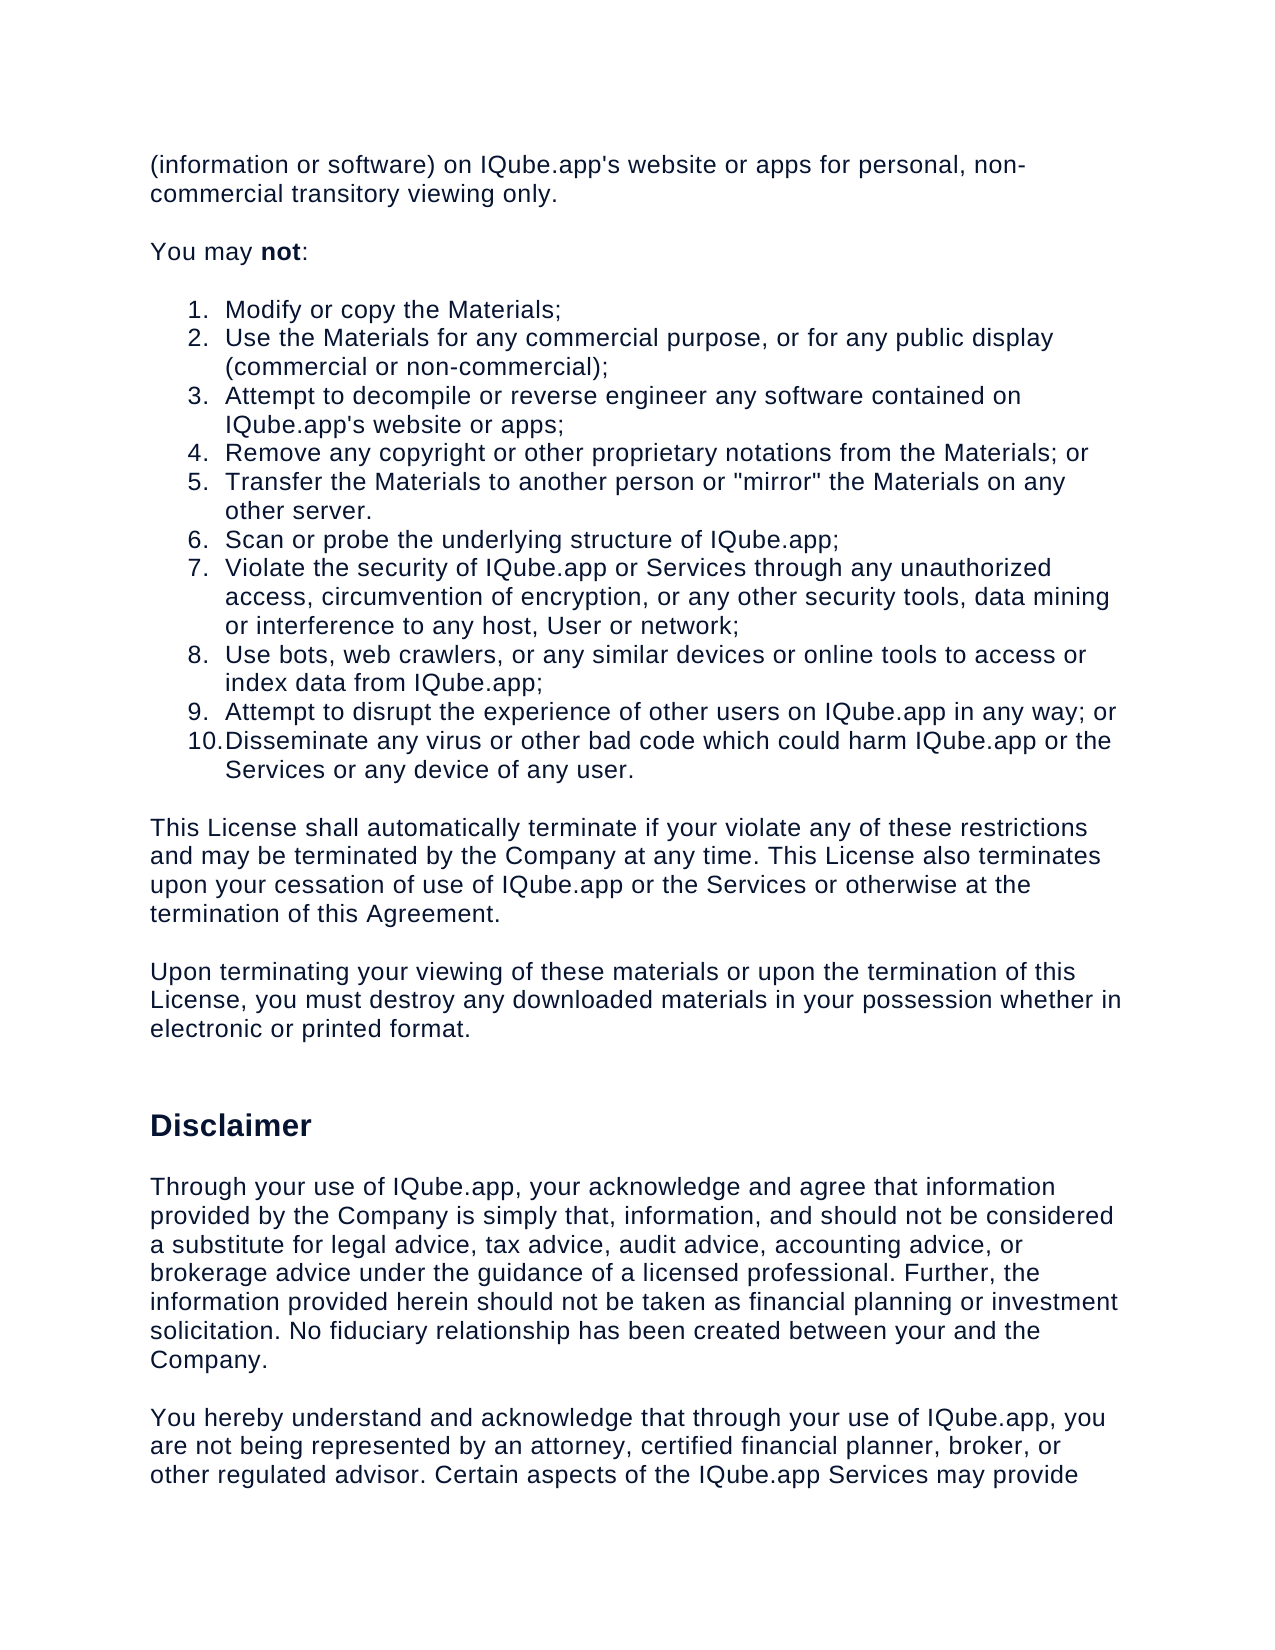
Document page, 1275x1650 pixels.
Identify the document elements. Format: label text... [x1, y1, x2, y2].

list Attempt to decompile or reverse engineer any software contained on IQube.app's website or apps; [187, 381, 1125, 438]
list Scan or probe the underlying structure of IQube.app; [187, 524, 1125, 553]
list Violate the security of IQube.app or Services through any unauthorized access, circumvention of encryption, or any other security tools, data mining or interference to any host, User or network; [187, 553, 1125, 639]
list Disseminate any virus or other bad code which could harm IQube.app or the Services or any device of any user. [187, 726, 1125, 783]
text You may not: [150, 237, 1125, 265]
text Through your use of IQube.app, your acknowledge and agree that information provided by the Company is simply that, information, and should not be considered a substitute for legal advice, tax advice, audit advice, accounting advice, or brokerage advice under the guidance of a licensed professional. Further, the information provided herein should not be taken as financial planning or investment solicitation. No fiduciary relationship has been created between your and the Company. [150, 1172, 1125, 1373]
list Modify or copy the Materials; [187, 294, 1125, 323]
text Upon terminating your viewing of these materials or upon the termination of this License, you must destroy any downloaded materials in your possession whether in electronic or printed format. [150, 957, 1125, 1043]
text This License shall automatically terminate if your violate any of these restrictions and may be terminated by the Company at any time. This License also terminates upon your cessation of use of IQube.app or the Services or otherwise at the termination of this Agreement. [150, 812, 1125, 927]
list Use bots, web crawlers, or any similar devices or online tools to access or index data from IQube.app; [187, 639, 1125, 697]
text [150, 150, 1125, 207]
list Transfer the Materials to another person or "mirror" the Materials on any other server. [187, 467, 1125, 524]
list Use the Materials for any commercial purpose, or for any public display (commercial or non-commercial); [187, 323, 1125, 381]
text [150, 1402, 1125, 1489]
text Disclaimer [150, 1105, 1125, 1143]
list Attempt to disrupt the experience of other users on IQube.app in any way; or [187, 697, 1125, 726]
list Remove any copyright or other proprietary notations from the Materials; or [187, 438, 1125, 467]
